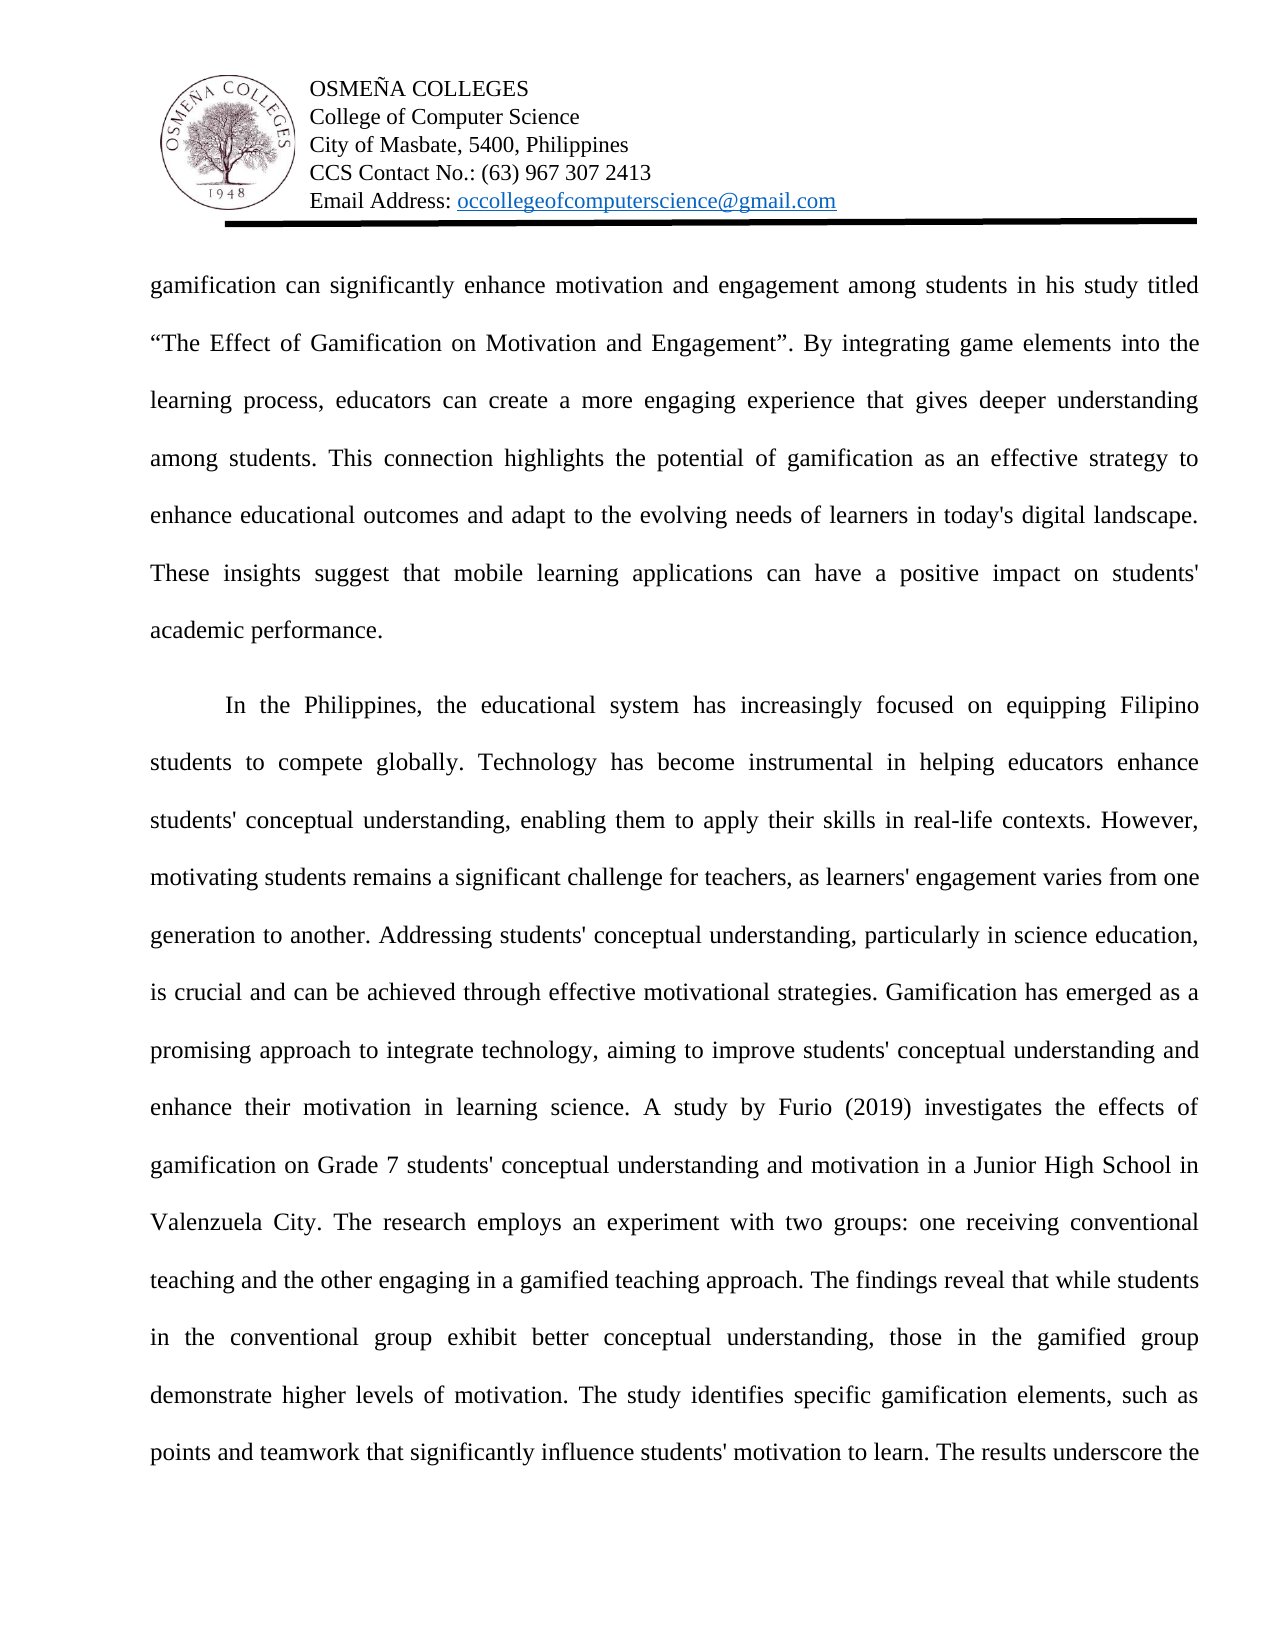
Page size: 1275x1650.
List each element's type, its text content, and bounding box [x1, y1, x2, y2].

picture [160, 75, 296, 210]
